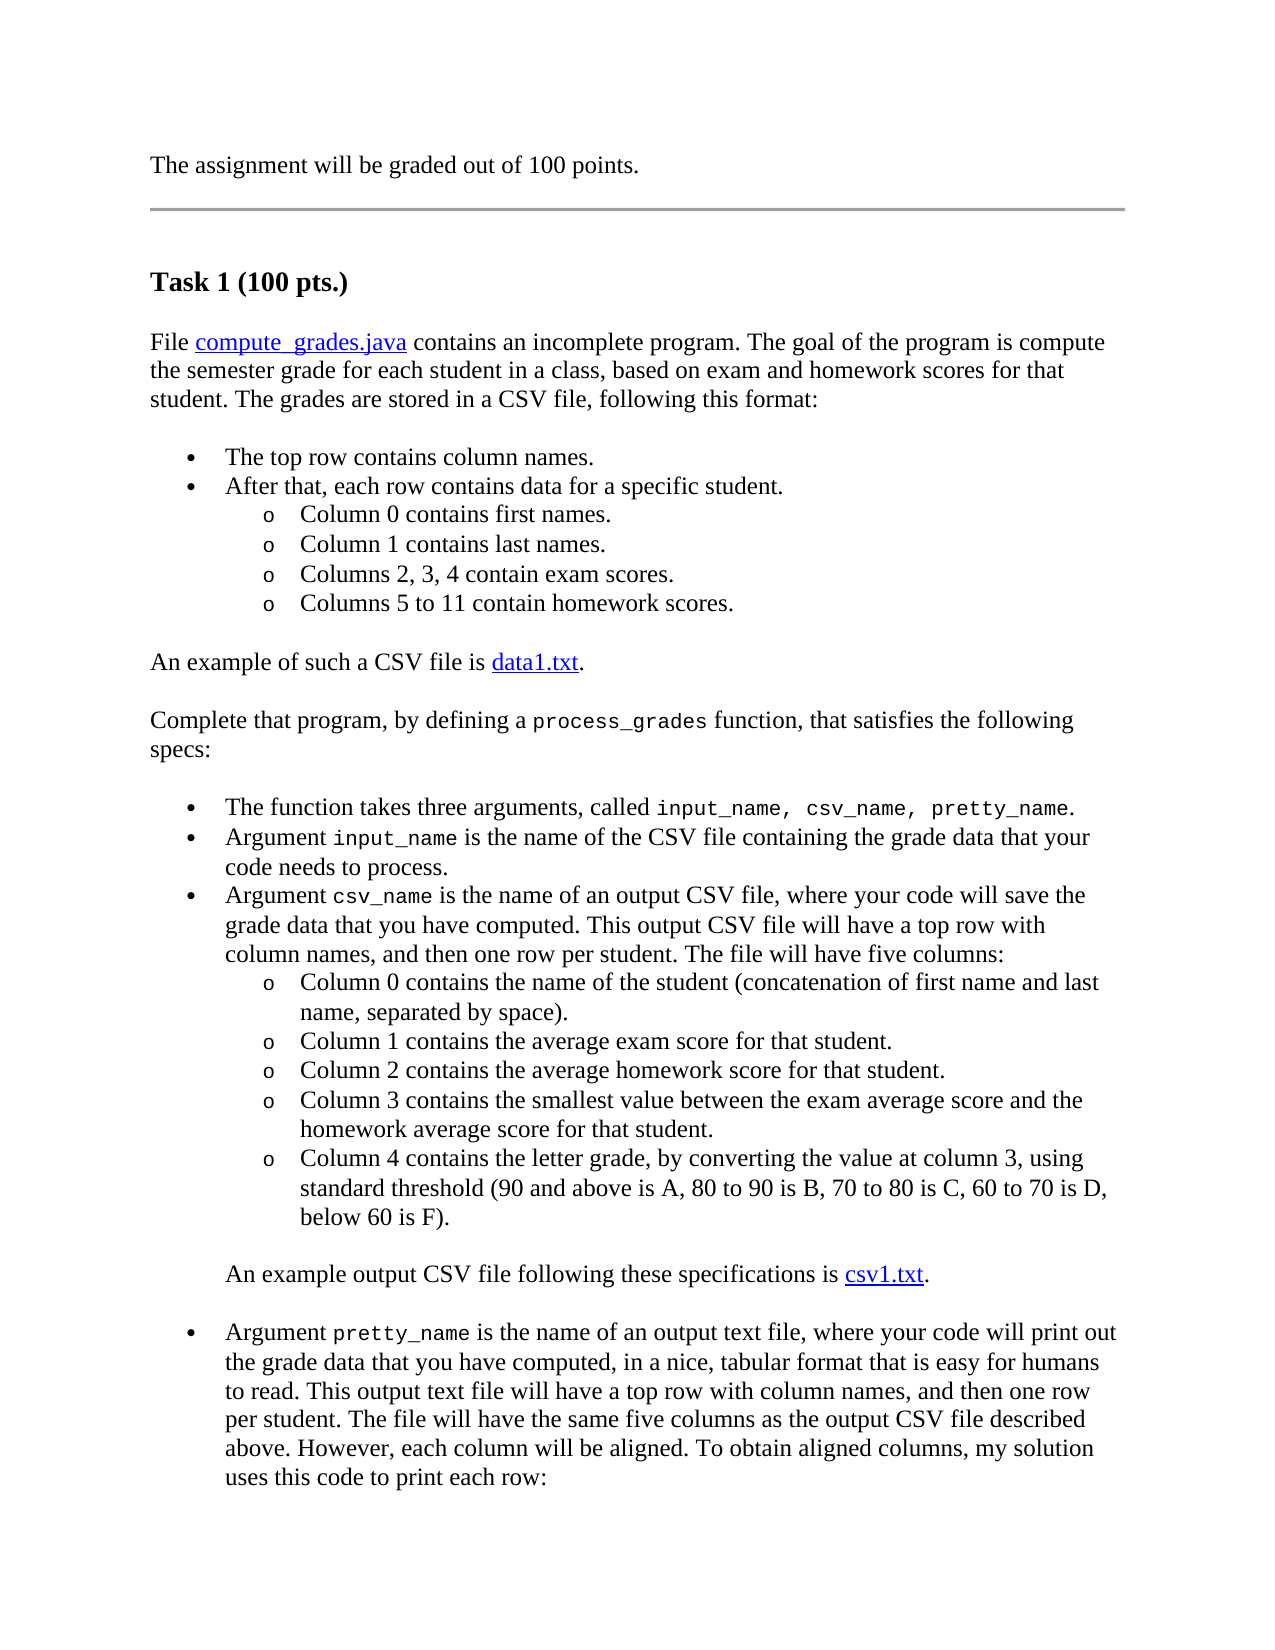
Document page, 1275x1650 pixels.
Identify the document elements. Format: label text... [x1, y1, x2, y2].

list Column 1 contains the average exam score for that student. [262, 1026, 1125, 1055]
list Argument input_name is the name of the CSV file containing the grade data that your code needs to process. [187, 822, 1125, 880]
list Argument pretty_name is the name of an output text file, where your code will print out the grade data that you have computed, in a nice, tabular format that is easy for humans to read. This output text file will have a top row with column names, and then one row per student. The file will have the same five columns as the output CSV file described above. However, each column will be aligned. To obtain aligned columns, my solution uses this code to print each row: [187, 1317, 1125, 1491]
list Column 1 contains last names. [262, 529, 1125, 559]
list Column 2 contains the average homework score for that student. [262, 1055, 1125, 1085]
list Column 4 contains the letter grade, by converting the value at column 3, using standard threshold (90 and above is A, 80 to 90 is B, 70 to 80 is C, 60 to 70 is D, below 60 is F). [262, 1143, 1125, 1230]
list Column 0 contains the name of the student (concatenation of first name and last name, separated by space). [262, 967, 1125, 1026]
list Column 3 contains the smallest value between the exam average score and the homework average score for that student. [262, 1085, 1125, 1143]
list Columns 5 to 11 contain homework scores. [262, 588, 1125, 618]
list Argument csv_name is the name of an output CSV file, where your code will save the grade data that you have computed. This output CSV file will have a top row with column names, and then one row per student. The file will have five columns: [187, 880, 1125, 967]
list After that, each row contains data for a specific student. [187, 471, 1125, 499]
text Task 1 (100 pts.) [150, 265, 1125, 297]
list The top row contains column names. [187, 442, 1125, 471]
list The function takes three arguments, called input_name, csv_name, pretty_name. [187, 792, 1125, 822]
text An example of such a CSV file is data1.txt. [150, 647, 1125, 676]
text The assignment will be graded out of 100 points. [150, 150, 1125, 179]
text An example output CSV file following these specifications is csv1.txt. [225, 1259, 1125, 1288]
list Columns 2, 3, 4 contain exam scores. [262, 559, 1125, 588]
text File compute_grades.java contains an incomplete program. The goal of the program is compute the semester grade for each student in a class, based on exam and homework scores for that student. The grades are stored in a CSV file, following this format: [150, 327, 1125, 413]
list Column 0 contains first names. [262, 499, 1125, 529]
text Complete that program, by defining a process_grades function, that satisfies the following specs: [150, 705, 1125, 763]
